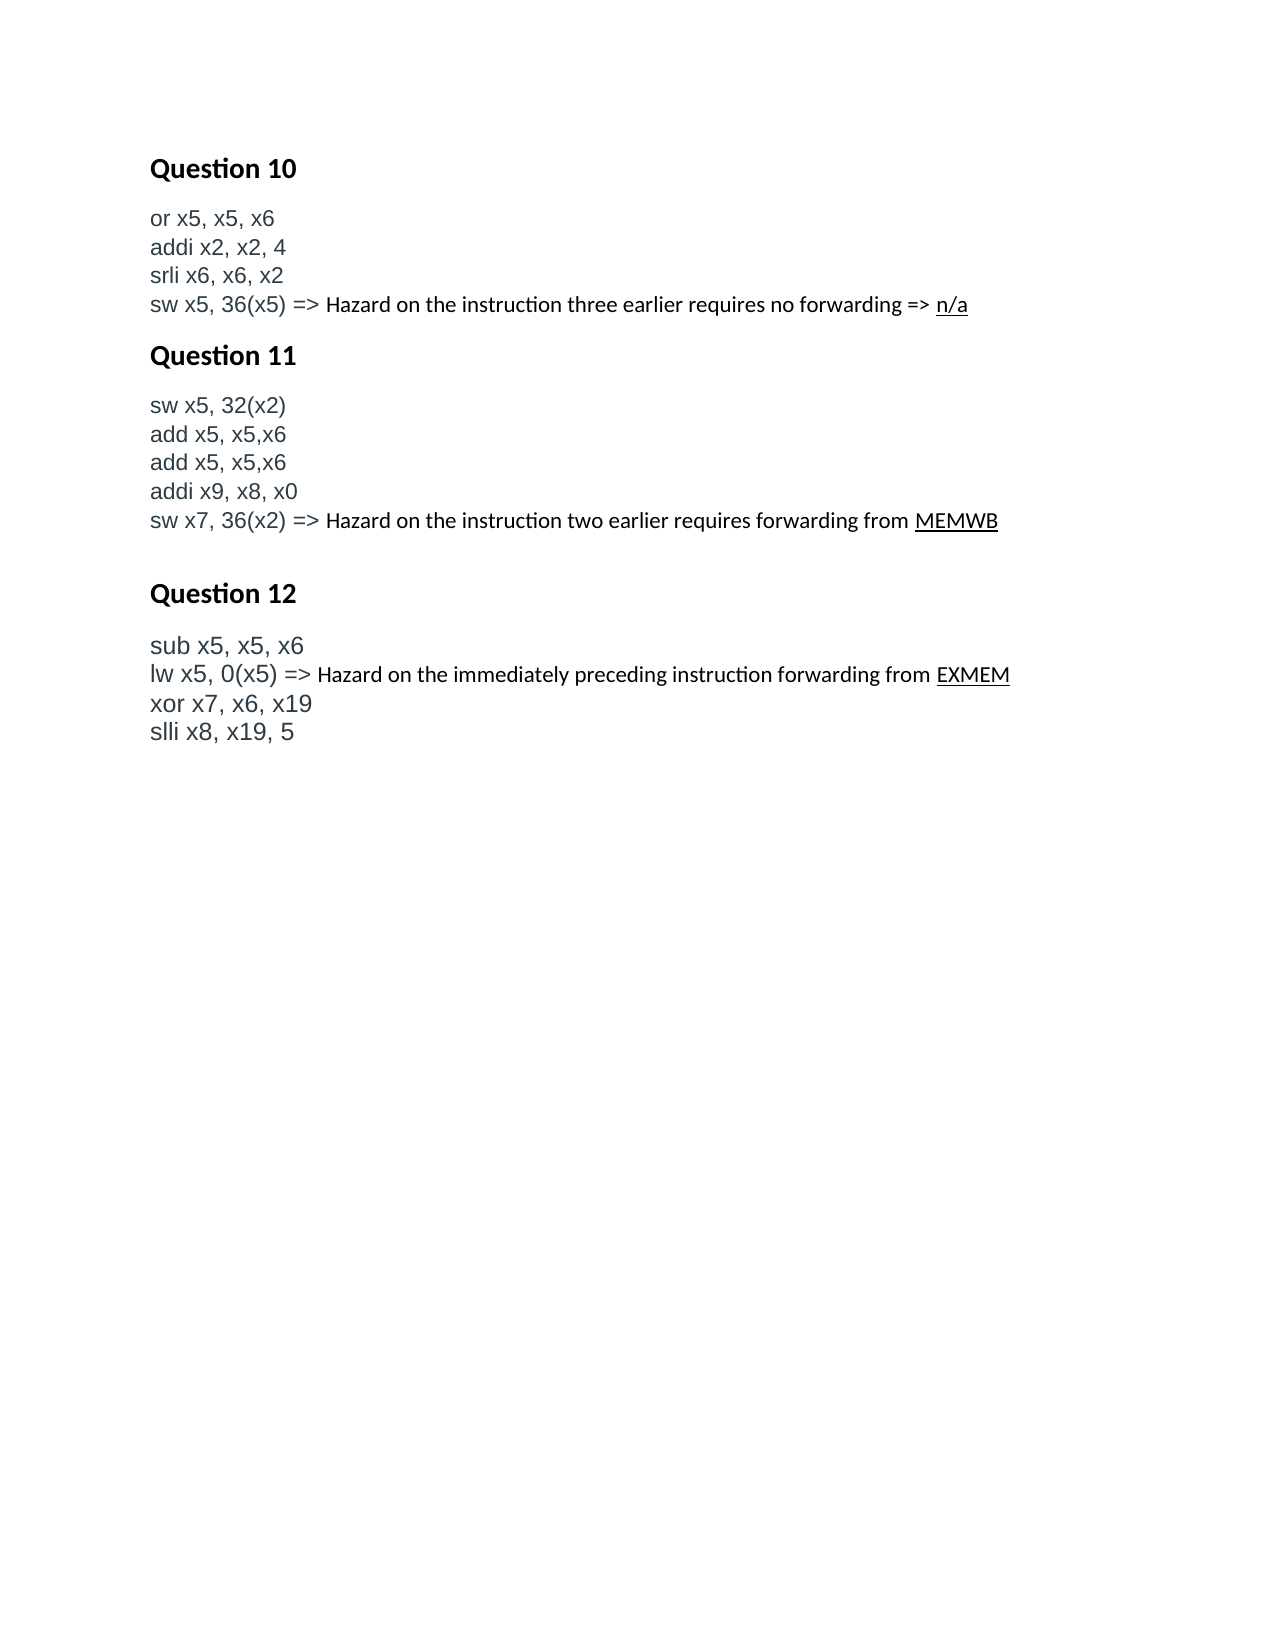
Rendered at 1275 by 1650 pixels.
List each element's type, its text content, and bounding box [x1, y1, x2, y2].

text sw x7, 36(x2) => Hazard on the instruction two earlier requires forwarding from MEMWB [150, 506, 1125, 534]
text sub x5, x5, x6 lw x5, 0(x5) => Hazard on the immediately preceding instruction forwarding from EXMEM [150, 631, 1125, 688]
text Question 10 [150, 150, 1125, 186]
text Question 12 [150, 576, 1125, 611]
text Question 11 [150, 337, 1125, 373]
text xor x7, x6, x19 slli x8, x19, 5 [150, 688, 1125, 746]
text or x5, x5, x6 addi x2, x2, 4 srli x6, x6, x2 sw x5, 36(x5) => Hazard on the instruction three earlier requires no forwarding => n/a [150, 205, 1125, 318]
text sw x5, 32(x2) add x5, x5,x6 add x5, x5,x6 addi x9, x8, x0 [150, 392, 1125, 504]
